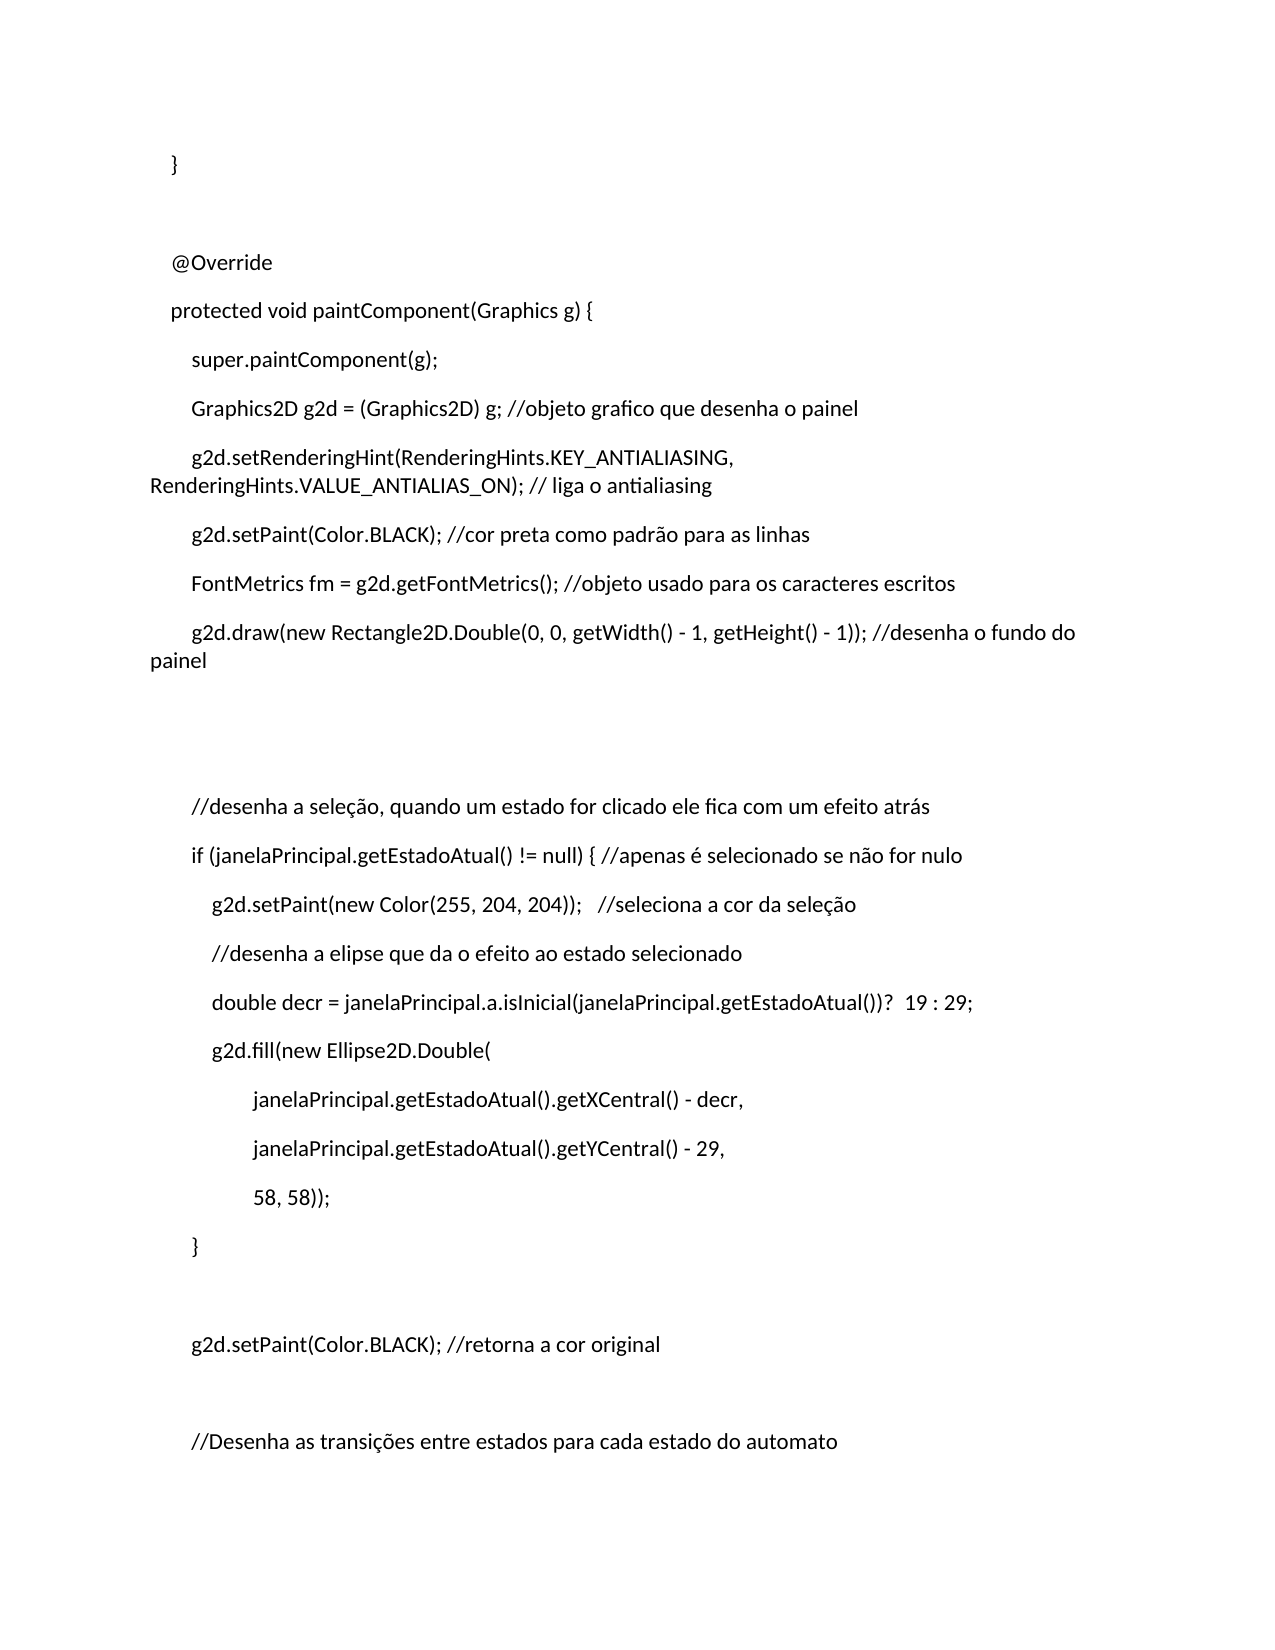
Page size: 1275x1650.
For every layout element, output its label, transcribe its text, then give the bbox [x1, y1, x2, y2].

text double decr = janelaPrincipal.a.isInicial(janelaPrincipal.getEstadoAtual())? 19 : 29; [150, 988, 1125, 1016]
text g2d.draw(new Rectangle2D.Double(0, 0, getWidth() - 1, getHeight() - 1)); //desenha o fundo do painel [150, 618, 1125, 674]
text g2d.fill(new Ellipse2D.Double( [150, 1037, 1125, 1064]
text //desenha a seleção, quando um estado for clicado ele fica com um efeito atrás [150, 792, 1125, 820]
text FontMetrics fm = g2d.getFontMetrics(); //objeto usado para os caracteres escritos [150, 569, 1125, 597]
text //Desenha as transições entre estados para cada estado do automato [150, 1427, 1125, 1455]
text super.paintComponent(g); [150, 345, 1125, 373]
text } [150, 150, 1125, 178]
text janelaPrincipal.getEstadoAtual().getXCentral() - decr, [150, 1085, 1125, 1113]
text g2d.setRenderingHint(RenderingHints.KEY_ANTIALIASING, RenderingHints.VALUE_ANTIALIAS_ON); // liga o antialiasing [150, 443, 1125, 499]
text Graphics2D g2d = (Graphics2D) g; //objeto grafico que desenha o painel [150, 394, 1125, 422]
text g2d.setPaint(Color.BLACK); //cor preta como padrão para as linhas [150, 520, 1125, 548]
text janelaPrincipal.getEstadoAtual().getYCentral() - 29, [150, 1134, 1125, 1162]
text } [150, 1232, 1125, 1260]
text g2d.setPaint(Color.BLACK); //retorna a cor original [150, 1330, 1125, 1358]
text g2d.setPaint(new Color(255, 204, 204)); //seleciona a cor da seleção [150, 890, 1125, 918]
text 58, 58)); [150, 1183, 1125, 1211]
text //desenha a elipse que da o efeito ao estado selecionado [150, 939, 1125, 967]
text protected void paintComponent(Graphics g) { [150, 297, 1125, 324]
text if (janelaPrincipal.getEstadoAtual() != null) { //apenas é selecionado se não for nulo [150, 841, 1125, 869]
text @Override [150, 248, 1125, 276]
